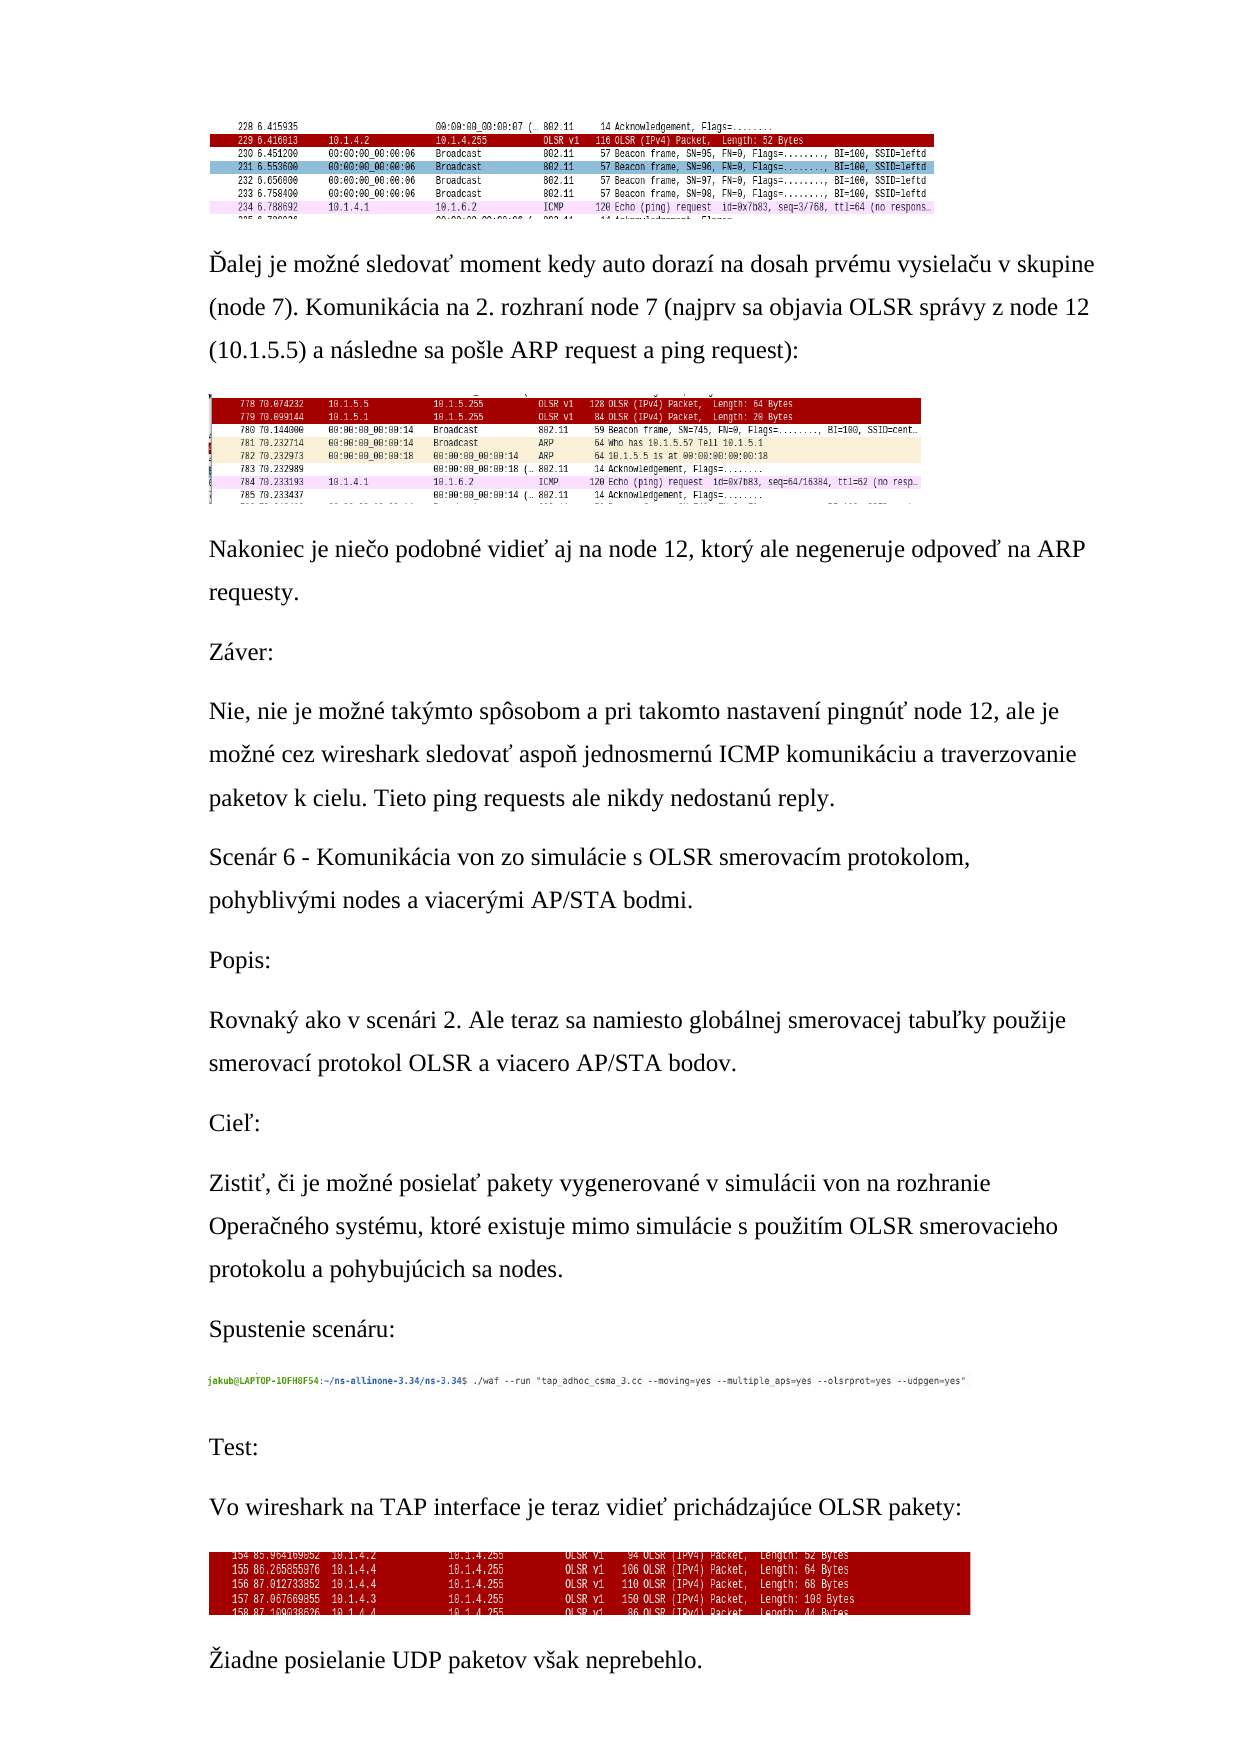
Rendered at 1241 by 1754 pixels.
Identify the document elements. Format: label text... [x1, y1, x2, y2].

text Cieľ: [208, 1108, 1098, 1137]
text Ďalej je možné sledovať moment kedy auto dorazí na dosah prvému vysielaču v skupine (node 7). Komunikácia na 2. rozhraní node 7 (najprv sa objavia OLSR správy z node 12 (10.1.5.5) a následne sa pošle ARP request a ping request): [208, 249, 1098, 364]
text Scenár 6 - Komunikácia von zo simulácie s OLSR smerovacím protokolom, pohyblivými nodes a viacerými AP/STA bodmi. [208, 842, 1098, 914]
picture [208, 394, 971, 504]
text Nakoniec je niečo podobné vidieť aj na node 12, ktorý ale negeneruje odpoveď na ARP requesty. [208, 534, 1098, 606]
picture [209, 121, 970, 219]
picture [209, 1552, 971, 1615]
text Záver: [208, 637, 1098, 665]
text Vo wireshark na TAP interface je teraz vidieť prichádzajúce OLSR pakety: [208, 1492, 1098, 1521]
text Žiadne posielanie UDP paketov však neprebehlo. [208, 1646, 1098, 1674]
text Test: [208, 1432, 1098, 1461]
text Nie, nie je možné takýmto spôsobom a pri takomto nastavení pingnúť node 12, ale je možné cez wireshark sledovať aspoň jednosmernú ICMP komunikáciu a traverzovanie paketov k cielu. Tieto ping requests ale nikdy nedostanú reply. [208, 696, 1098, 811]
text Rovnaký ako v scenári 2. Ale teraz sa namiesto globálnej smerovacej tabuľky použije smerovací protokol OLSR a viacero AP/STA bodov. [208, 1005, 1098, 1077]
text Spustenie scenáru: [208, 1314, 1098, 1343]
text Popis: [208, 945, 1098, 974]
text Zistiť, či je možné posielať pakety vygenerované v simulácii von na rozhranie Operačného systému, ktoré existuje mimo simulácie s použitím OLSR smerovacieho protokolu a pohybujúcich sa nodes. [208, 1168, 1098, 1283]
picture [207, 1373, 972, 1388]
